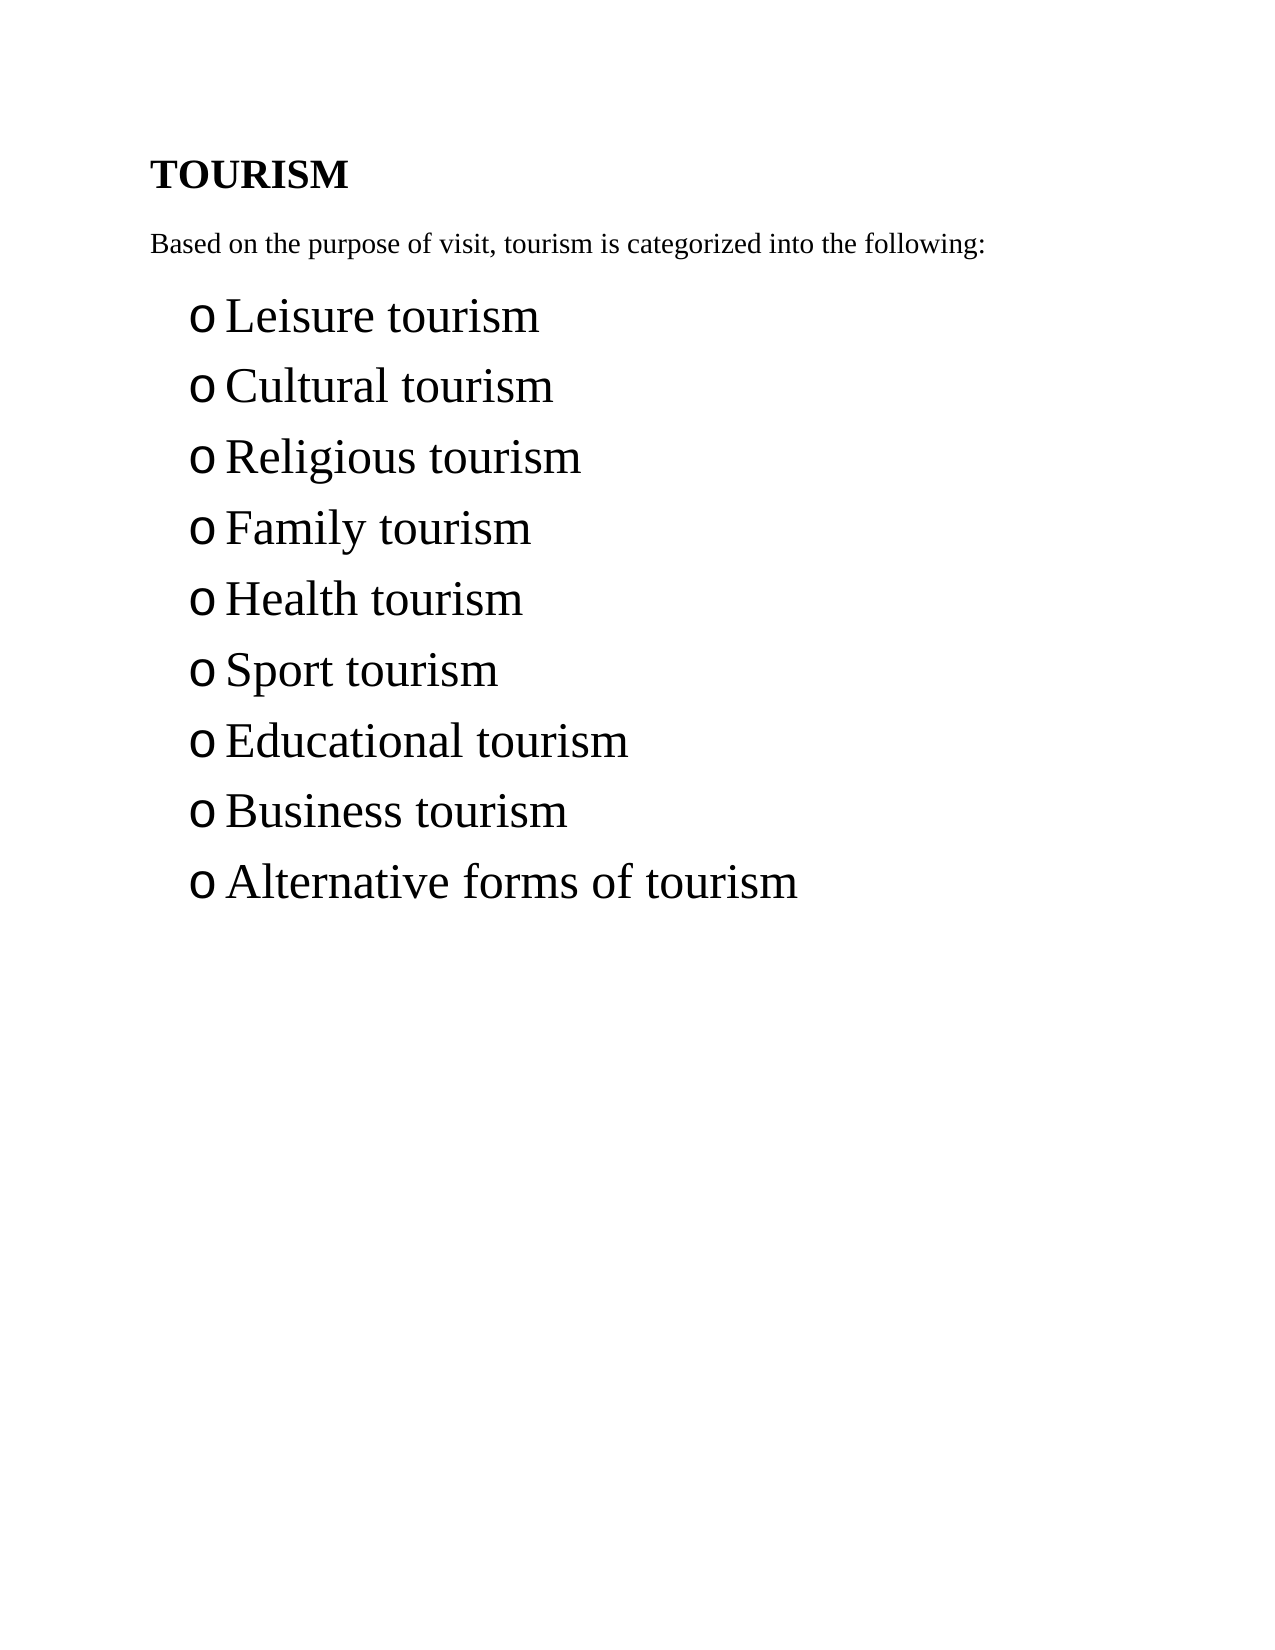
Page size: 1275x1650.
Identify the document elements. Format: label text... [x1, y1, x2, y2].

list Business tourism [187, 781, 1125, 843]
list Family tourism [187, 498, 1125, 559]
list Health tourism [187, 569, 1125, 630]
text Based on the purpose of visit, tourism is categorized into the following: [150, 226, 1125, 259]
list Alternative forms of tourism [187, 852, 1125, 914]
list Educational tourism [187, 710, 1125, 772]
list Sport tourism [187, 639, 1125, 701]
list Leisure tourism [187, 285, 1125, 347]
list Religious tourism [187, 427, 1125, 489]
text TOURISM [150, 150, 1125, 198]
list Cultural tourism [187, 356, 1125, 418]
